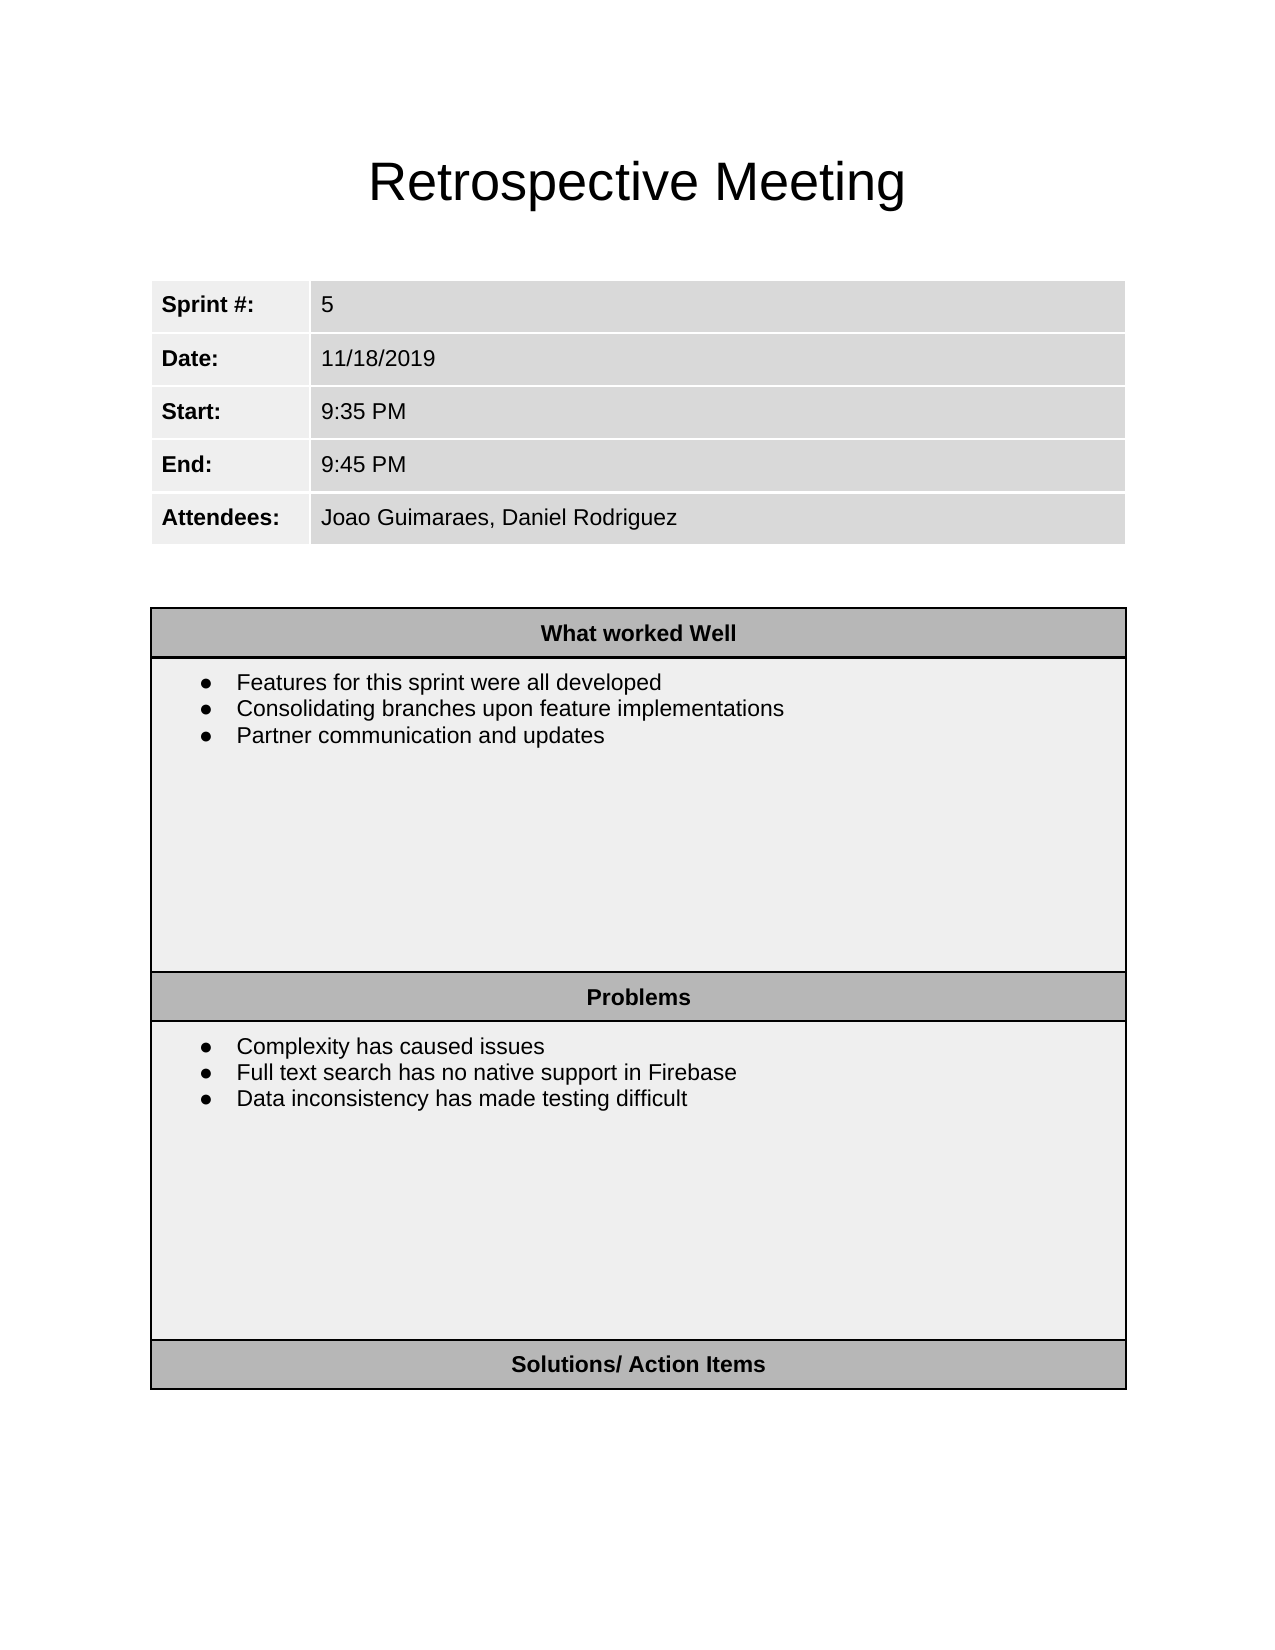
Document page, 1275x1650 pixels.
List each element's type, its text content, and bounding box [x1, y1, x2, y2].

table_header Sprint #: [152, 281, 309, 332]
table_cell Features for this sprint were all developed Consolidating branches upon feature implementations Partner communication and updates [152, 659, 1125, 971]
table_header What worked Well [152, 609, 1125, 656]
table_cell Problems [152, 973, 1125, 1020]
table_cell Joao Guimaraes, Daniel Rodriguez [311, 494, 1125, 544]
table_cell Attendees: [152, 494, 309, 544]
table_cell Date: [152, 334, 309, 385]
table_cell 11/18/2019 [311, 334, 1125, 385]
table_cell Start: [152, 387, 309, 438]
table_cell Complexity has caused issues Full text search has no native support in Firebase Data inconsistency has made testing difficult [152, 1022, 1125, 1339]
table_cell 9:45 PM [311, 440, 1125, 491]
table_header 5 [311, 281, 1125, 332]
table_cell End: [152, 440, 309, 491]
title Retrospective Meeting [150, 150, 1125, 212]
table_cell 9:35 PM [311, 387, 1125, 438]
table_cell Solutions/ Action Items [152, 1341, 1125, 1388]
